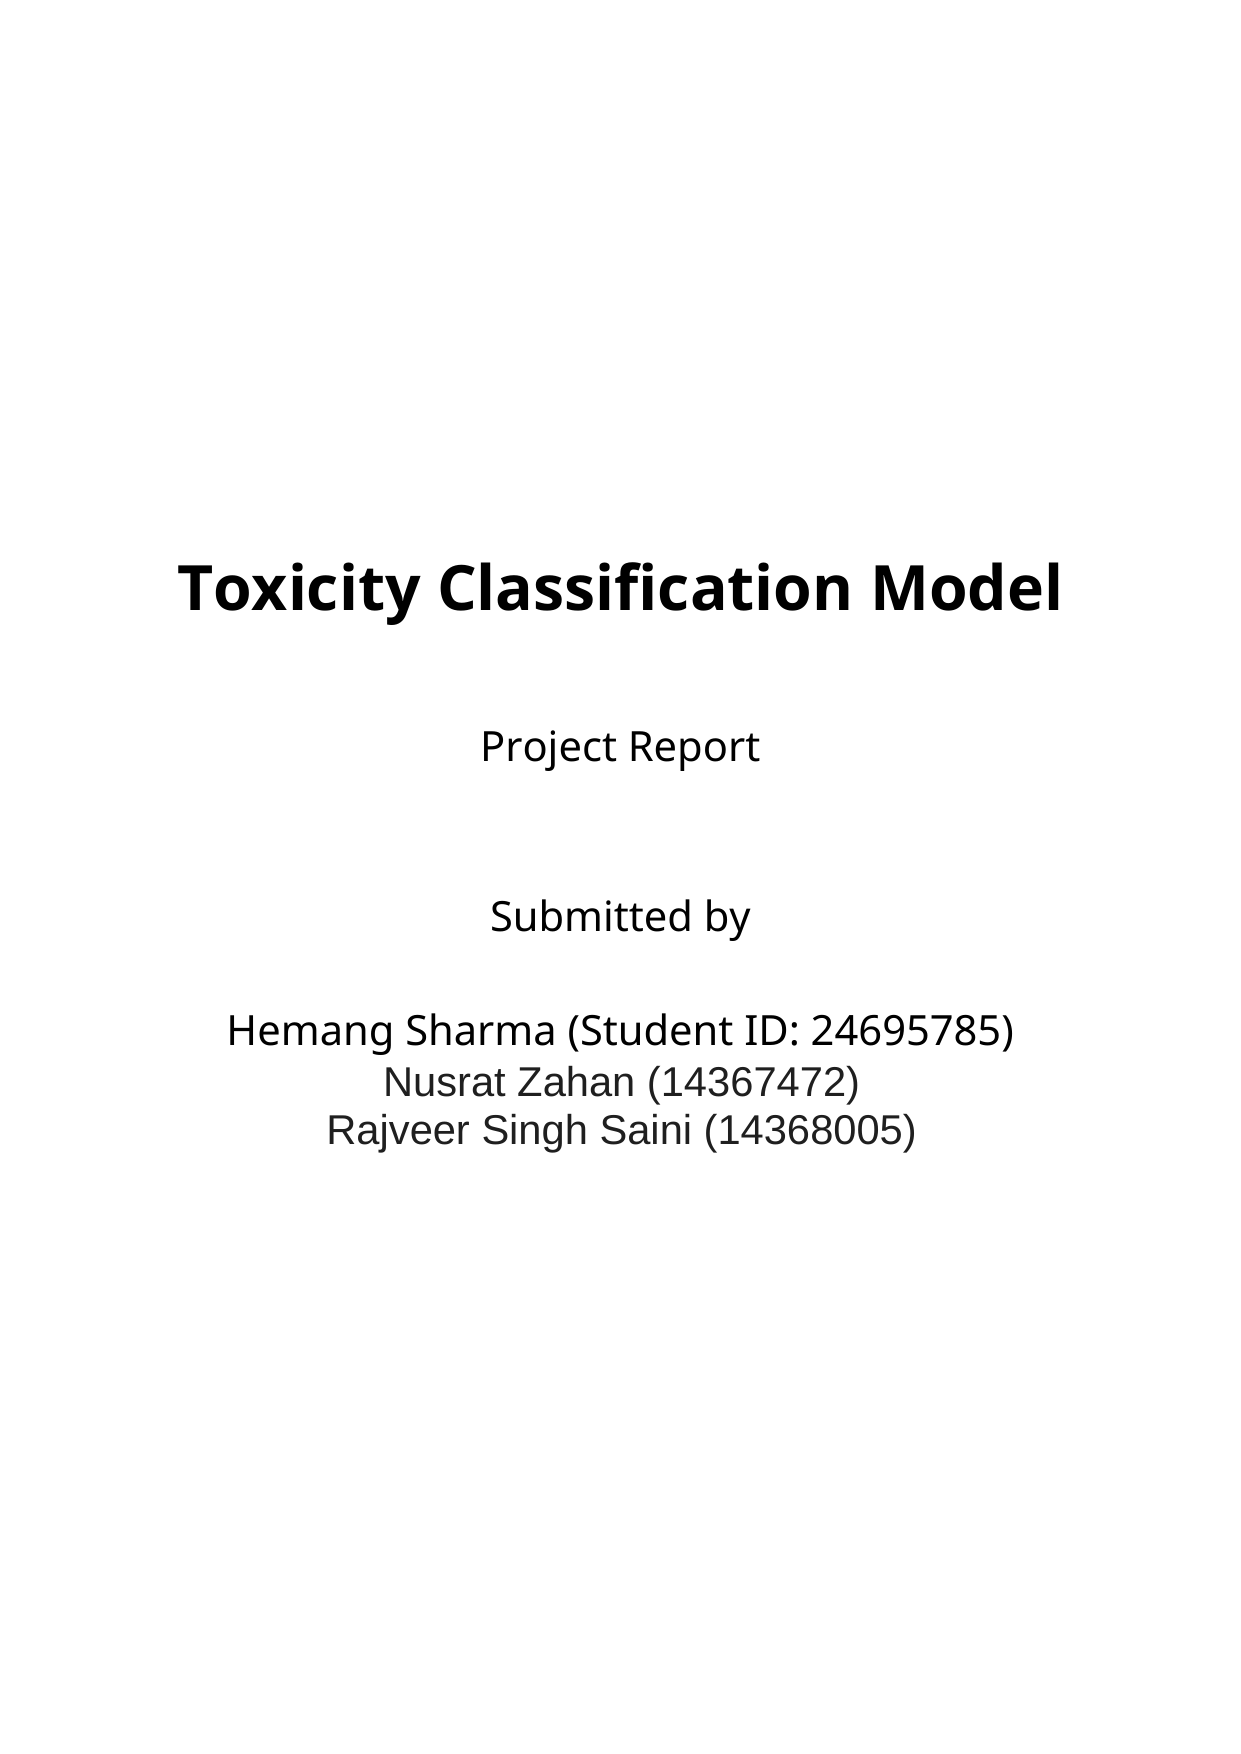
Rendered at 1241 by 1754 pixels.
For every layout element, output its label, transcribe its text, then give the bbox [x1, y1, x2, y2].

subtitle Hemang Sharma (Student ID: 24695785) [118, 944, 1122, 1057]
text Rajveer Singh Saini (14368005) [118, 1105, 1122, 1153]
subtitle Project Report [118, 717, 1122, 773]
subtitle Submitted by [118, 887, 1122, 944]
text Nusrat Zahan (14367472) [118, 1057, 1122, 1105]
title Toxicity Classification Model [118, 544, 1122, 629]
